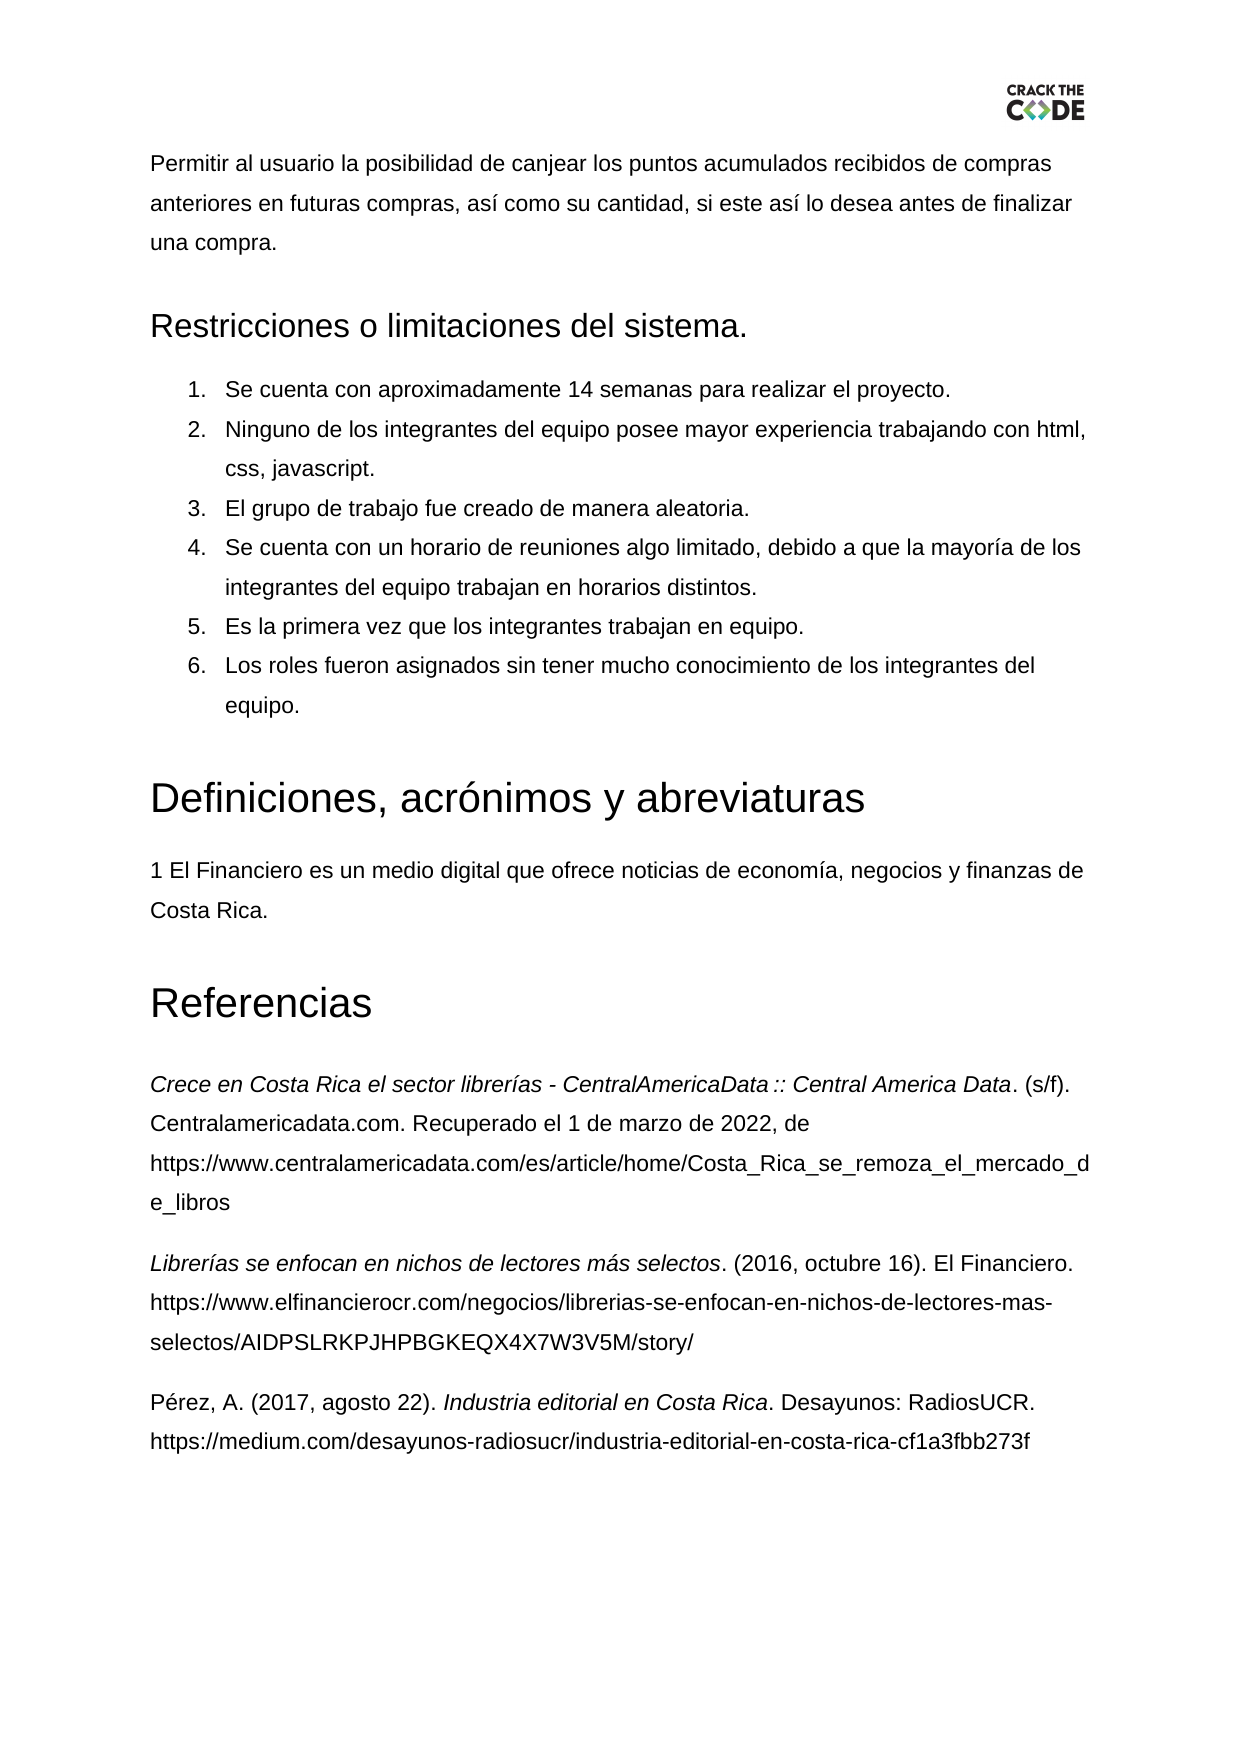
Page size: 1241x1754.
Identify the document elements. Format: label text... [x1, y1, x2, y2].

subtitle Referencias [150, 978, 1090, 1026]
list Se cuenta con aproximadamente 14 semanas para realizar el proyecto. [187, 376, 1090, 402]
list Es la primera vez que los integrantes trabajan en equipo. [187, 613, 1090, 639]
list Los roles fueron asignados sin tener mucho conocimiento de los integrantes del equipo. [187, 652, 1090, 718]
text Pérez, A. (2017, agosto 22). Industria editorial en Costa Rica. Desayunos: RadiosUCR. https://medium.com/desayunos-radiosucr/industria-editorial-en-costa-rica-cf1a3fbb273f [150, 1389, 1090, 1454]
text Librerías se enfocan en nichos de lectores más selectos. (2016, octubre 16). El Financiero. https://www.elfinancierocr.com/negocios/librerias-se-enfocan-en-nichos-de-lectores-mas-selectos/AIDPSLRKPJHPBGKEQX4X7W3V5M/story/ [150, 1249, 1090, 1355]
list El grupo de trabajo fue creado de manera aleatoria. [187, 494, 1090, 521]
text Permitir al usuario la posibilidad de canjear los puntos acumulados recibidos de compras anteriores en futuras compras, así como su cantidad, si este así lo desea antes de finalizar una compra. [150, 150, 1090, 255]
list Ninguno de los integrantes del equipo posee mayor experiencia trabajando con html, css, javascript. [187, 416, 1090, 481]
subtitle Definiciones, acrónimos y abreviaturas [150, 773, 1090, 821]
list Se cuenta con un horario de reuniones algo limitado, debido a que la mayoría de los integrantes del equipo trabajan en horarios distintos. [187, 534, 1090, 600]
picture [1001, 75, 1091, 131]
subtitle Restricciones o limitaciones del sistema. [150, 306, 1090, 344]
text Crece en Costa Rica el sector librerías - CentralAmericaData :: Central America Data. (s/f). Centralamericadata.com. Recuperado el 1 de marzo de 2022, de https://www.centralamericadata.com/es/article/home/Costa_Rica_se_remoza_el_mercado_de_libros [150, 1071, 1090, 1216]
text 1 El Financiero es un medio digital que ofrece noticias de economía, negocios y finanzas de Costa Rica. [150, 857, 1090, 923]
